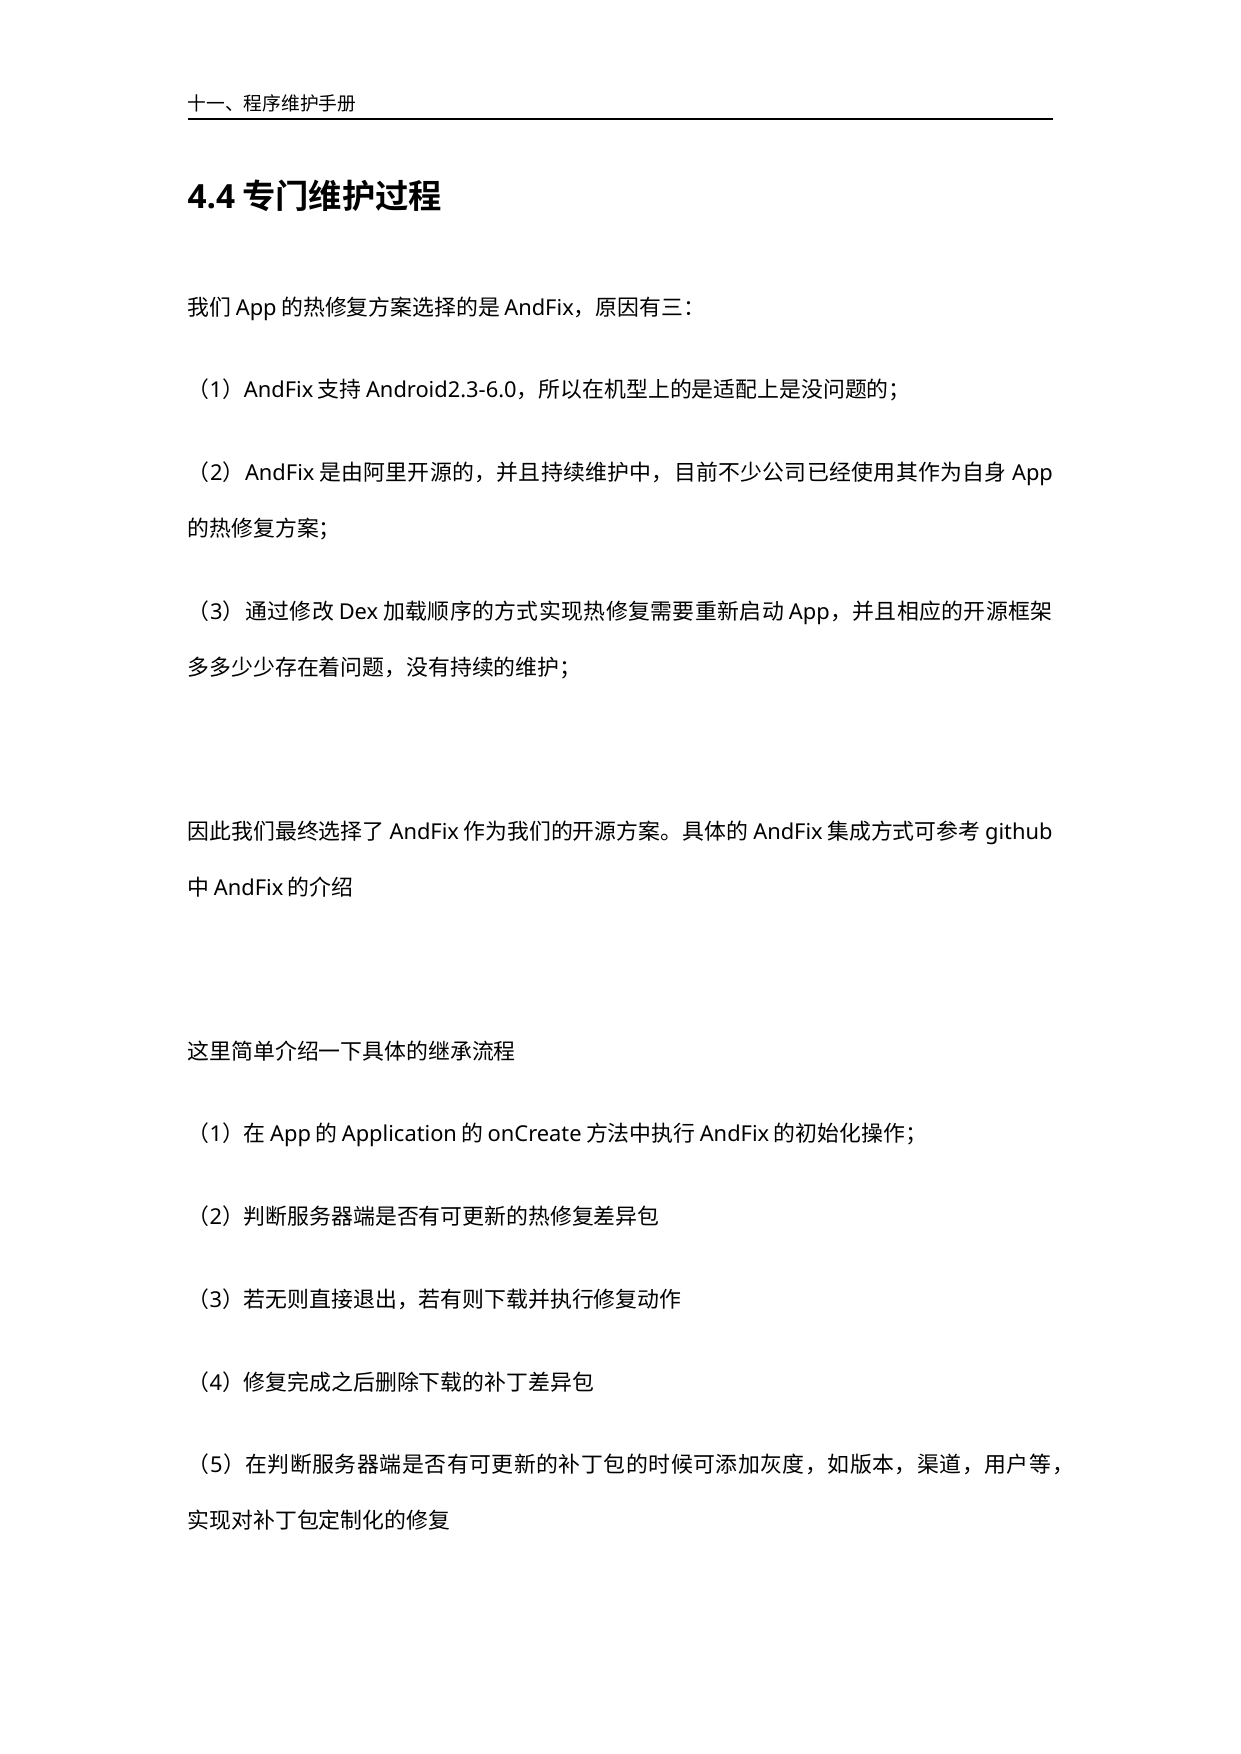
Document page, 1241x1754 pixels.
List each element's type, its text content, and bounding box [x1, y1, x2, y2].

subtitle 因此我们最终选择了AndFix作为我们的开源方案。具体的AndFix集成方式可参考github中AndFix的介绍 [187, 813, 1053, 902]
subtitle （3）通过修改Dex加载顺序的方式实现热修复需要重新启动App，并且相应的开源框架多多少少存在着问题，没有持续的维护； [187, 593, 1053, 682]
subtitle （1）AndFix支持Android2.3-6.0，所以在机型上的是适配上是没问题的； [187, 372, 1053, 404]
subtitle （1）在App的Application的onCreate方法中执行AndFix的初始化操作； [187, 1116, 1053, 1149]
subtitle （5）在判断服务器端是否有可更新的补丁包的时候可添加灰度，如版本，渠道，用户等，实现对补丁包定制化的修复 [187, 1447, 1053, 1536]
subtitle （4）修复完成之后删除下载的补丁差异包 [187, 1364, 1053, 1397]
subtitle （2）判断服务器端是否有可更新的热修复差异包 [187, 1199, 1053, 1231]
subtitle 我们App的热修复方案选择的是AndFix，原因有三： [187, 289, 1053, 322]
subtitle 这里简单介绍一下具体的继承流程 [187, 1033, 1053, 1066]
subtitle （2）AndFix是由阿里开源的，并且持续维护中，目前不少公司已经使用其作为自身App的热修复方案； [187, 455, 1053, 543]
subtitle 4.4专门维护过程 [187, 162, 1053, 227]
subtitle （3）若无则直接退出，若有则下载并执行修复动作 [187, 1282, 1053, 1314]
